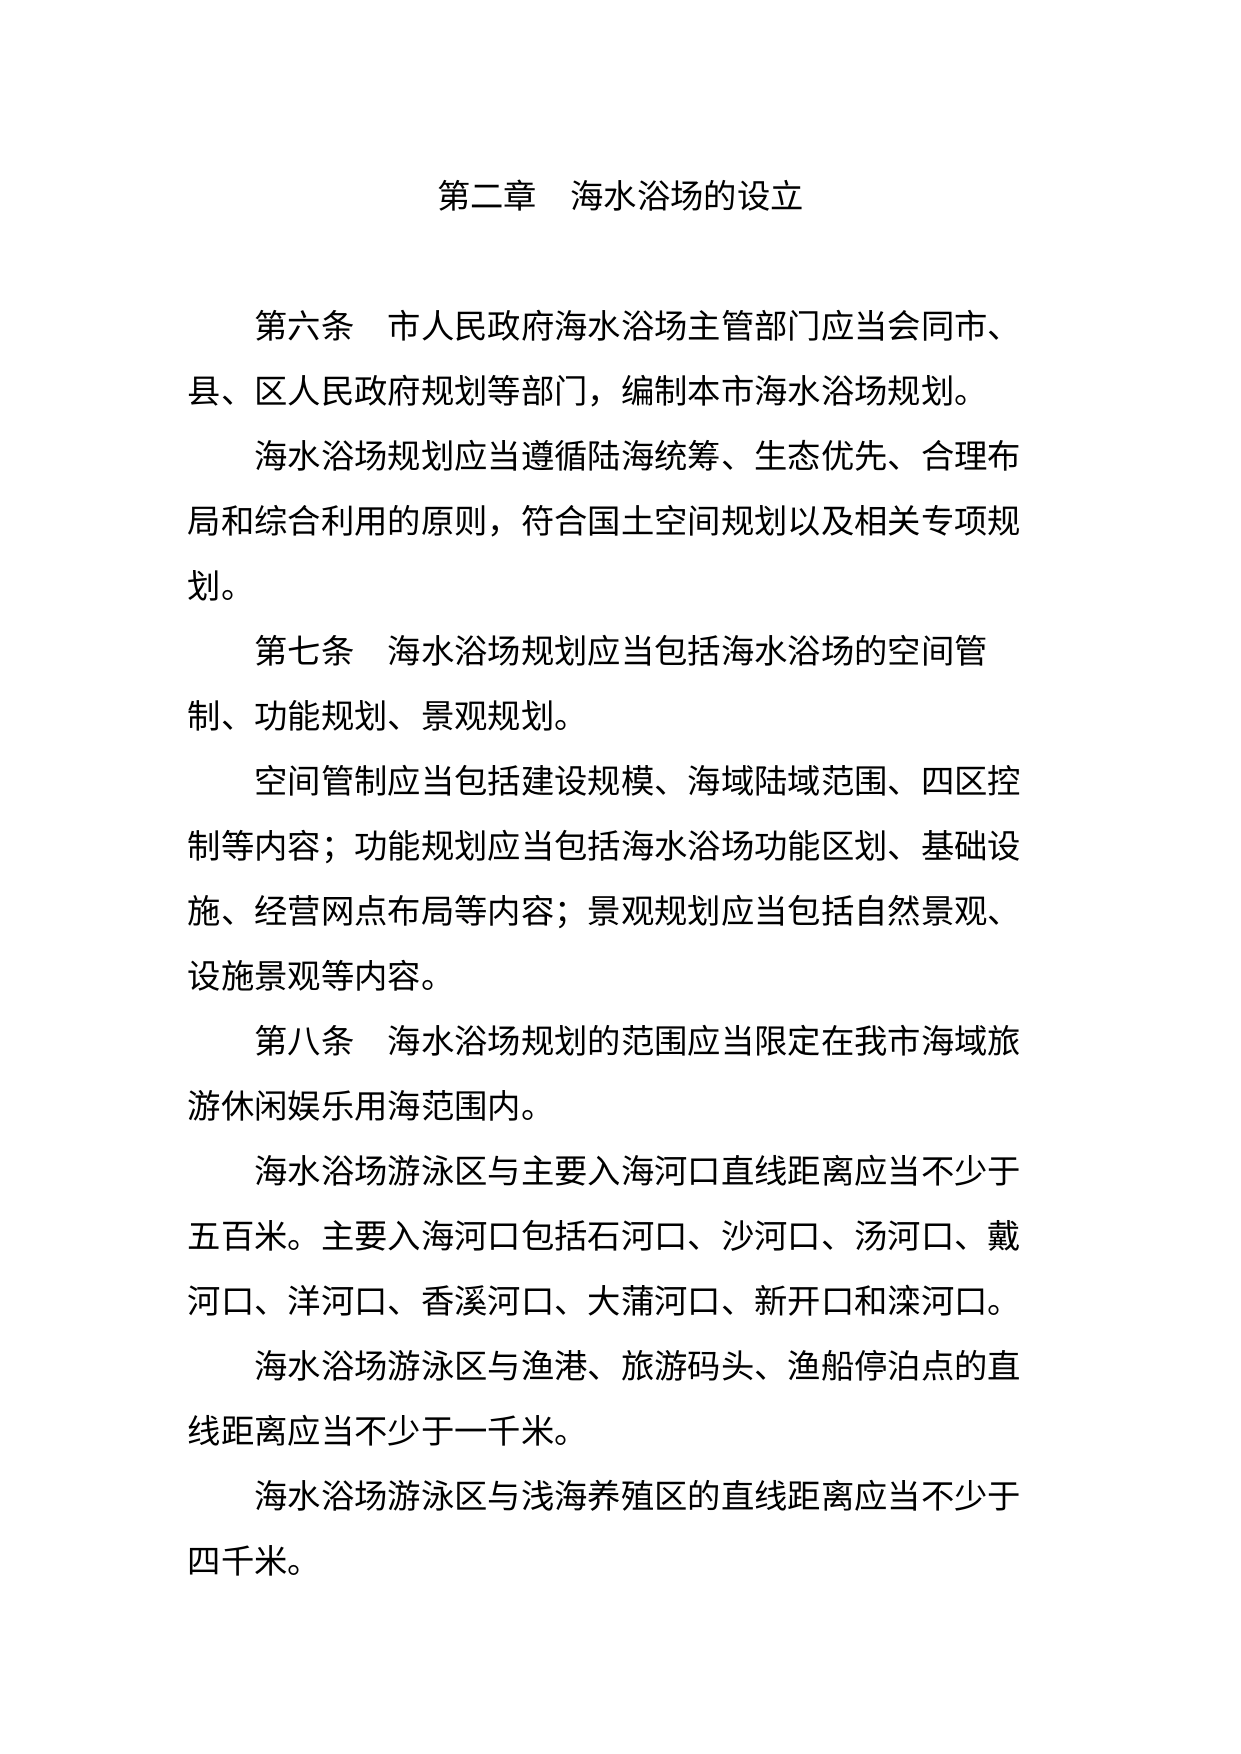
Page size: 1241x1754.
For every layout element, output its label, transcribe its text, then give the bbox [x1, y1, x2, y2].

text 海水浴场游泳区与主要入海河口直线距离应当不少于五百米。主要入海河口包括石河口、沙河口、汤河口、戴河口、洋河口、香溪河口、大蒲河口、新开口和滦河口。 [187, 1137, 1053, 1332]
text 第七条 海水浴场规划应当包括海水浴场的空间管制、功能规划、景观规划。 [187, 617, 1053, 747]
text 第六条 市人民政府海水浴场主管部门应当会同市、县、区人民政府规划等部门，编制本市海水浴场规划。 [187, 292, 1053, 422]
text 第八条 海水浴场规划的范围应当限定在我市海域旅游休闲娱乐用海范围内。 [187, 1007, 1053, 1137]
text 空间管制应当包括建设规模、海域陆域范围、四区控制等内容；功能规划应当包括海水浴场功能区划、基础设施、经营网点布局等内容；景观规划应当包括自然景观、设施景观等内容。 [187, 747, 1053, 1007]
text 第二章 海水浴场的设立 [187, 162, 1053, 227]
text 海水浴场游泳区与浅海养殖区的直线距离应当不少于四千米。 [187, 1462, 1053, 1592]
text 海水浴场游泳区与渔港、旅游码头、渔船停泊点的直线距离应当不少于一千米。 [187, 1332, 1053, 1462]
text 海水浴场规划应当遵循陆海统筹、生态优先、合理布局和综合利用的原则，符合国土空间规划以及相关专项规划。 [187, 422, 1053, 617]
